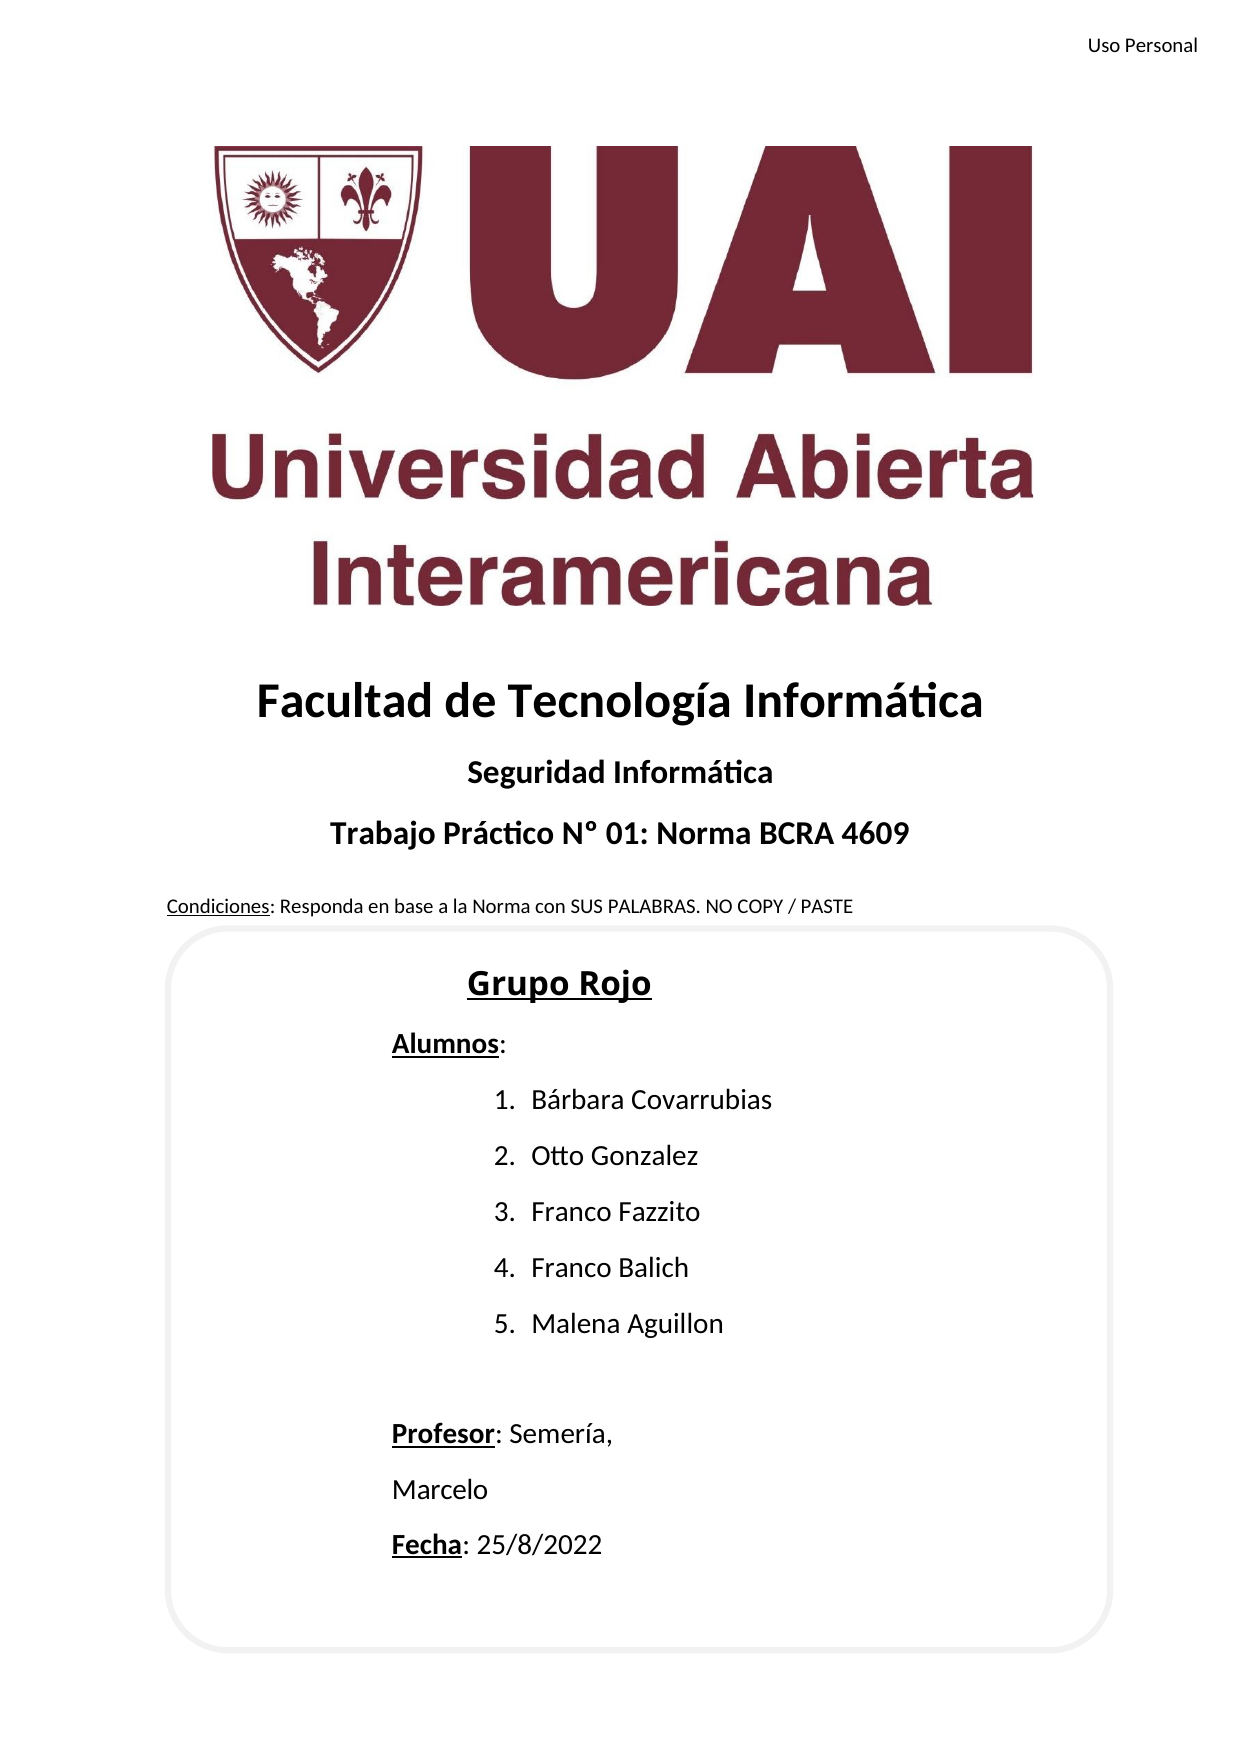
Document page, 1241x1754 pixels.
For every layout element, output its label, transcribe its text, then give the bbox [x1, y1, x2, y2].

subtitle Bárbara Covarrubias [493, 1081, 1076, 1117]
subtitle Malena Aguillon [493, 1306, 1076, 1341]
text Profesor: Semería, Marcelo [392, 1416, 681, 1506]
subtitle Seguridad Informática [254, 751, 986, 792]
picture [212, 146, 1034, 606]
subtitle Otto Gonzalez [493, 1137, 1076, 1173]
subtitle Franco Fazzito [493, 1193, 1076, 1229]
text Fecha: 25/8/2022 [392, 1526, 681, 1562]
text Condiciones: Responda en base a la Norma con SUS PALABRAS. NO COPY / PASTE [167, 893, 1076, 919]
subtitle Alumnos: [392, 1025, 1076, 1061]
subtitle Franco Balich [493, 1249, 1076, 1285]
text Grupo Rojo [172, 959, 1076, 1005]
text Trabajo Práctico Nº 01: Norma BCRA 4609 [253, 812, 986, 853]
title Facultad de Tecnología Informática [254, 668, 986, 729]
